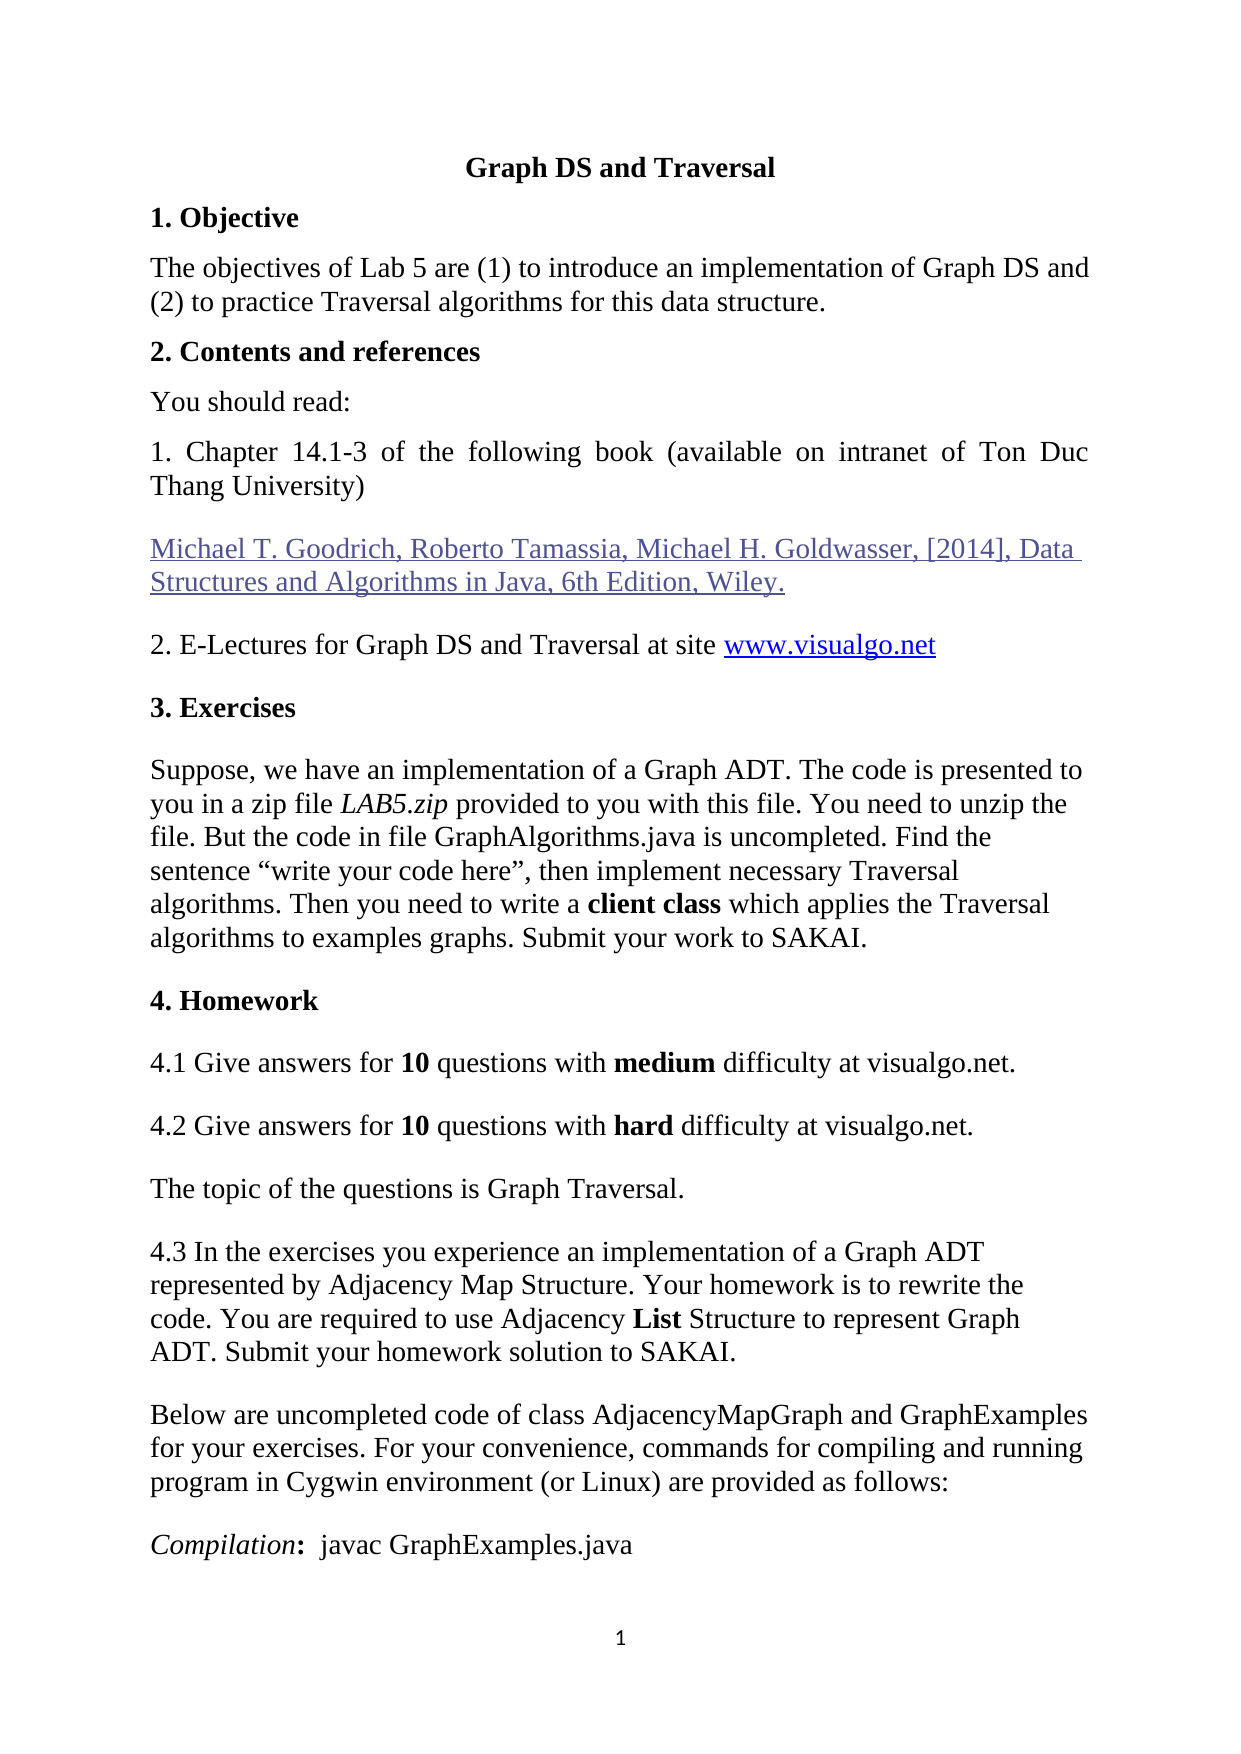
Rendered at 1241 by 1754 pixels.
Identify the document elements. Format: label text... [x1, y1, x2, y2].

text 2. Contents and references [150, 334, 1090, 368]
text 1. Chapter 14.1-3 of the following book (available on intranet of Ton Duc Thang University) [150, 434, 1090, 502]
text Compilation: javac GraphExamples.java [150, 1527, 1090, 1560]
text 3. Exercises [150, 690, 1090, 723]
text 1. Objective [150, 200, 1090, 234]
text The topic of the questions is Graph Traversal. [150, 1171, 1090, 1204]
text Below are uncompleted code of class AdjacencyMapGraph and GraphExamples for your exercises. For your convenience, commands for compiling and running program in Cygwin environment (or Linux) are provided as follows: [150, 1397, 1090, 1498]
text 4.2 Give answers for 10 questions with hard difficulty at visualgo.net. [150, 1108, 1090, 1142]
text 2. E-Lectures for Graph DS and Traversal at site www.visualgo.net [150, 627, 1090, 661]
text 4.1 Give answers for 10 questions with medium difficulty at visualgo.net. [150, 1046, 1090, 1079]
text 4. Homework [150, 983, 1090, 1016]
text Graph DS and Traversal [150, 150, 1090, 183]
text You should read: [150, 384, 1090, 418]
text Michael T. Goodrich, Roberto Tamassia, Michael H. Goldwasser, [2014], Data Structures and Algorithms in Java, 6th Edition, Wiley. [150, 531, 1090, 598]
text Suppose, we have an implementation of a Graph ADT. The code is presented to you in a zip file LAB5.zip provided to you with this file. You need to unzip the file. But the code in file GraphAlgorithms.java is uncompleted. Find the sentence “write your code here”, then implement necessary Traversal algorithms. Then you need to write a client class which applies the Traversal algorithms to examples graphs. Submit your work to SAKAI. [150, 752, 1090, 954]
text 4.3 In the exercises you experience an implementation of a Graph ADT represented by Adjacency Map Structure. Your homework is to rewrite the code. You are required to use Adjacency List Structure to represent Graph ADT. Submit your homework solution to SAKAI. [150, 1234, 1090, 1368]
text The objectives of Lab 5 are (1) to introduce an implementation of Graph DS and (2) to practice Traversal algorithms for this data structure. [150, 250, 1090, 317]
